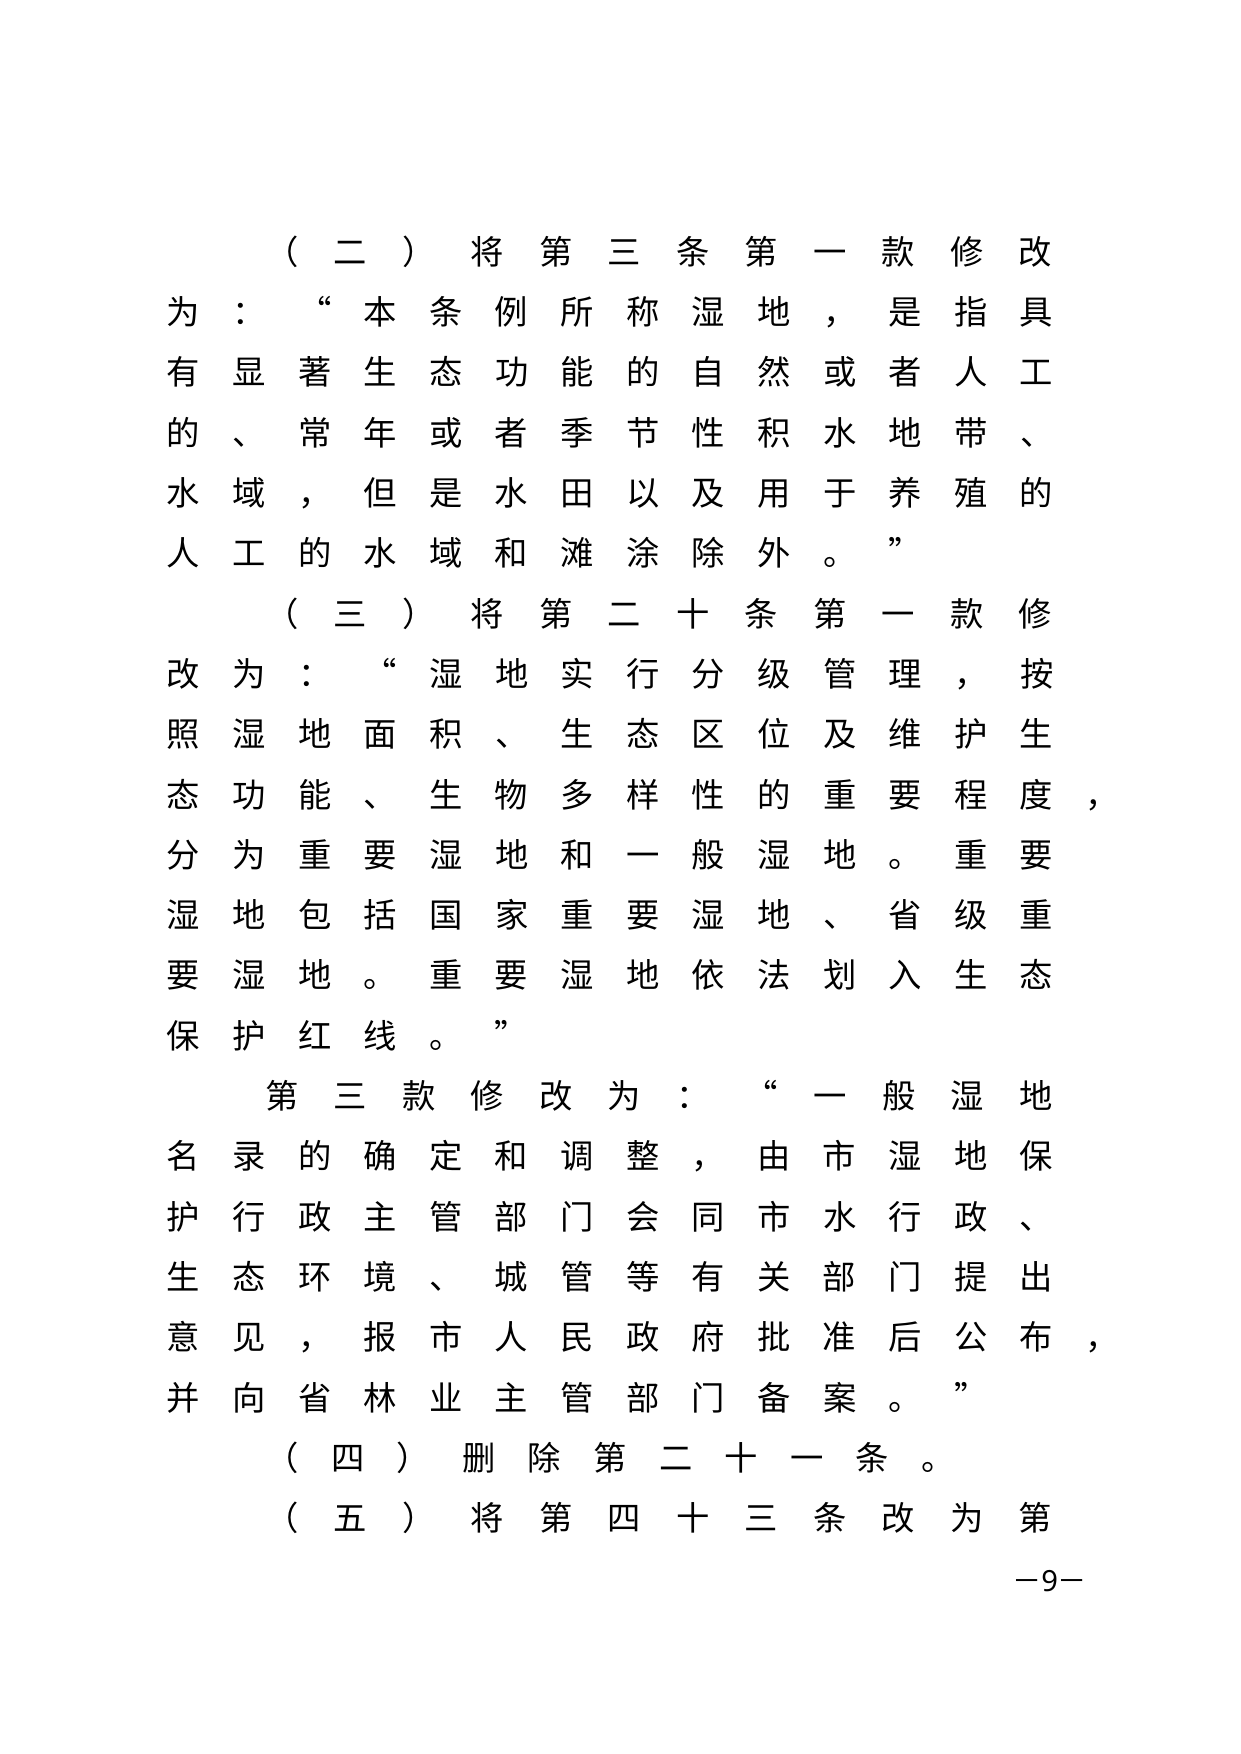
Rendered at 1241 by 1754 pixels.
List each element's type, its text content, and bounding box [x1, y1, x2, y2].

text （二）将第三条第一款修改为：“本条例所称湿地，是指具有显著生态功能的自然或者人工的、常年或者季节性积水地带、水域，但是水田以及用于养殖的人工的水域和滩涂除外。” [167, 219, 1085, 581]
text 第三款修改为：“一般湿地名录的确定和调整，由市湿地保护行政主管部门会同市水行政、生态环境、城管等有关部门提出意见，报市人民政府批准后公布，并向省林业主管部门备案。” [167, 1064, 1085, 1426]
text （三）将第二十条第一款修改为：“湿地实行分级管理，按照湿地面积、生态区位及维护生态功能、生物多样性的重要程度，分为重要湿地和一般湿地。重要湿地包括国家重要湿地、省级重要湿地。重要湿地依法划入生态保护红线。” [167, 581, 1085, 1064]
text （四）删除第二十一条。 [167, 1426, 1085, 1486]
text （五）将第四十三条改为第四十二条，修改为：“经依法批准占用重要湿地的单位应当根据当地自然条件恢复或者重建与所占用湿地面积和质量相当的湿地；没有条件恢复、重建的，应当缴纳湿地恢复费。缴纳湿地恢复费的，不再缴纳其他相同性质的恢复费用。” [167, 1486, 1085, 1546]
